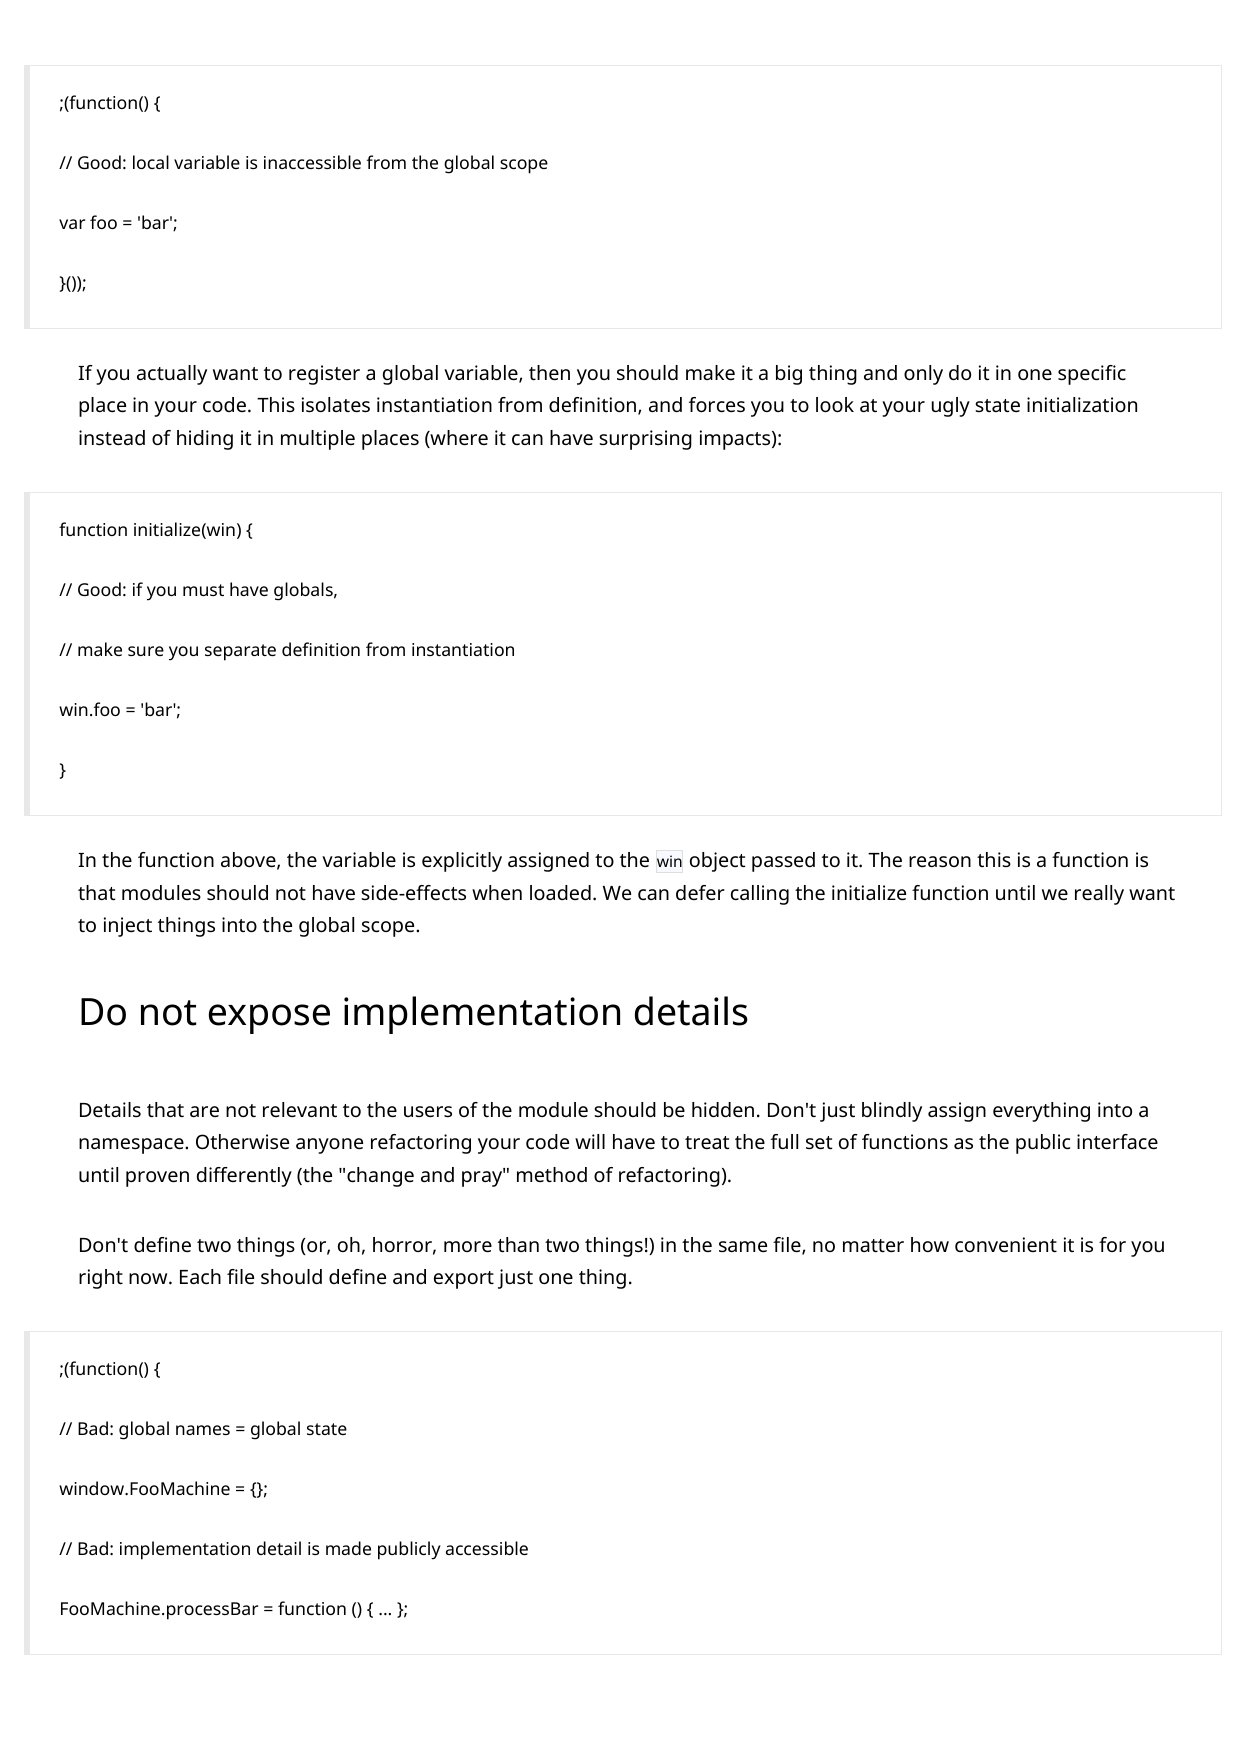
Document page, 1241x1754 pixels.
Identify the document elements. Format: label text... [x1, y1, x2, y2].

text var foo = 'bar'; [30, 184, 1221, 243]
text } [30, 732, 1221, 815]
text Don't define two things (or, oh, horror, more than two things!) in the same file, no matter how convenient it is for you right now. Each file should define and export just one thing. [78, 1228, 1181, 1293]
text // Good: if you must have globals, [30, 552, 1221, 610]
text In the function above, the variable is explicitly assigned to the win object passed to it. The reason this is a function is that modules should not have side-effects when loaded. We can defer calling the initialize function until we really want to inject things into the global scope. [78, 844, 1181, 941]
text // Good: local variable is inaccessible from the global scope [30, 124, 1221, 183]
text If you actually want to register a global variable, then you should make it a big thing and only do it in one specific place in your code. This isolates instantiation from definition, and forces you to look at your ugly state initialization instead of hiding it in multiple places (where it can have surprising impacts): [78, 357, 1181, 454]
text FooMachine.processBar = function () { ... }; [30, 1571, 1221, 1654]
text ;(function() { [30, 66, 1221, 123]
text // Bad: implementation detail is made publicly accessible [30, 1511, 1221, 1569]
text // make sure you separate definition from instantiation [30, 612, 1221, 670]
text function initialize(win) { [30, 493, 1221, 550]
text // Bad: global names = global state [30, 1391, 1221, 1449]
subtitle Do not expose implementation details [78, 979, 1181, 1044]
text window.FooMachine = {}; [30, 1451, 1221, 1509]
text ;(function() { [30, 1332, 1221, 1389]
text win.foo = 'bar'; [30, 672, 1221, 730]
text }()); [30, 244, 1221, 328]
text Details that are not relevant to the users of the module should be hidden. Don't just blindly assign everything into a namespace. Otherwise anyone refactoring your code will have to treat the full set of functions as the public interface until proven differently (the "change and pray" method of refactoring). [78, 1093, 1181, 1191]
